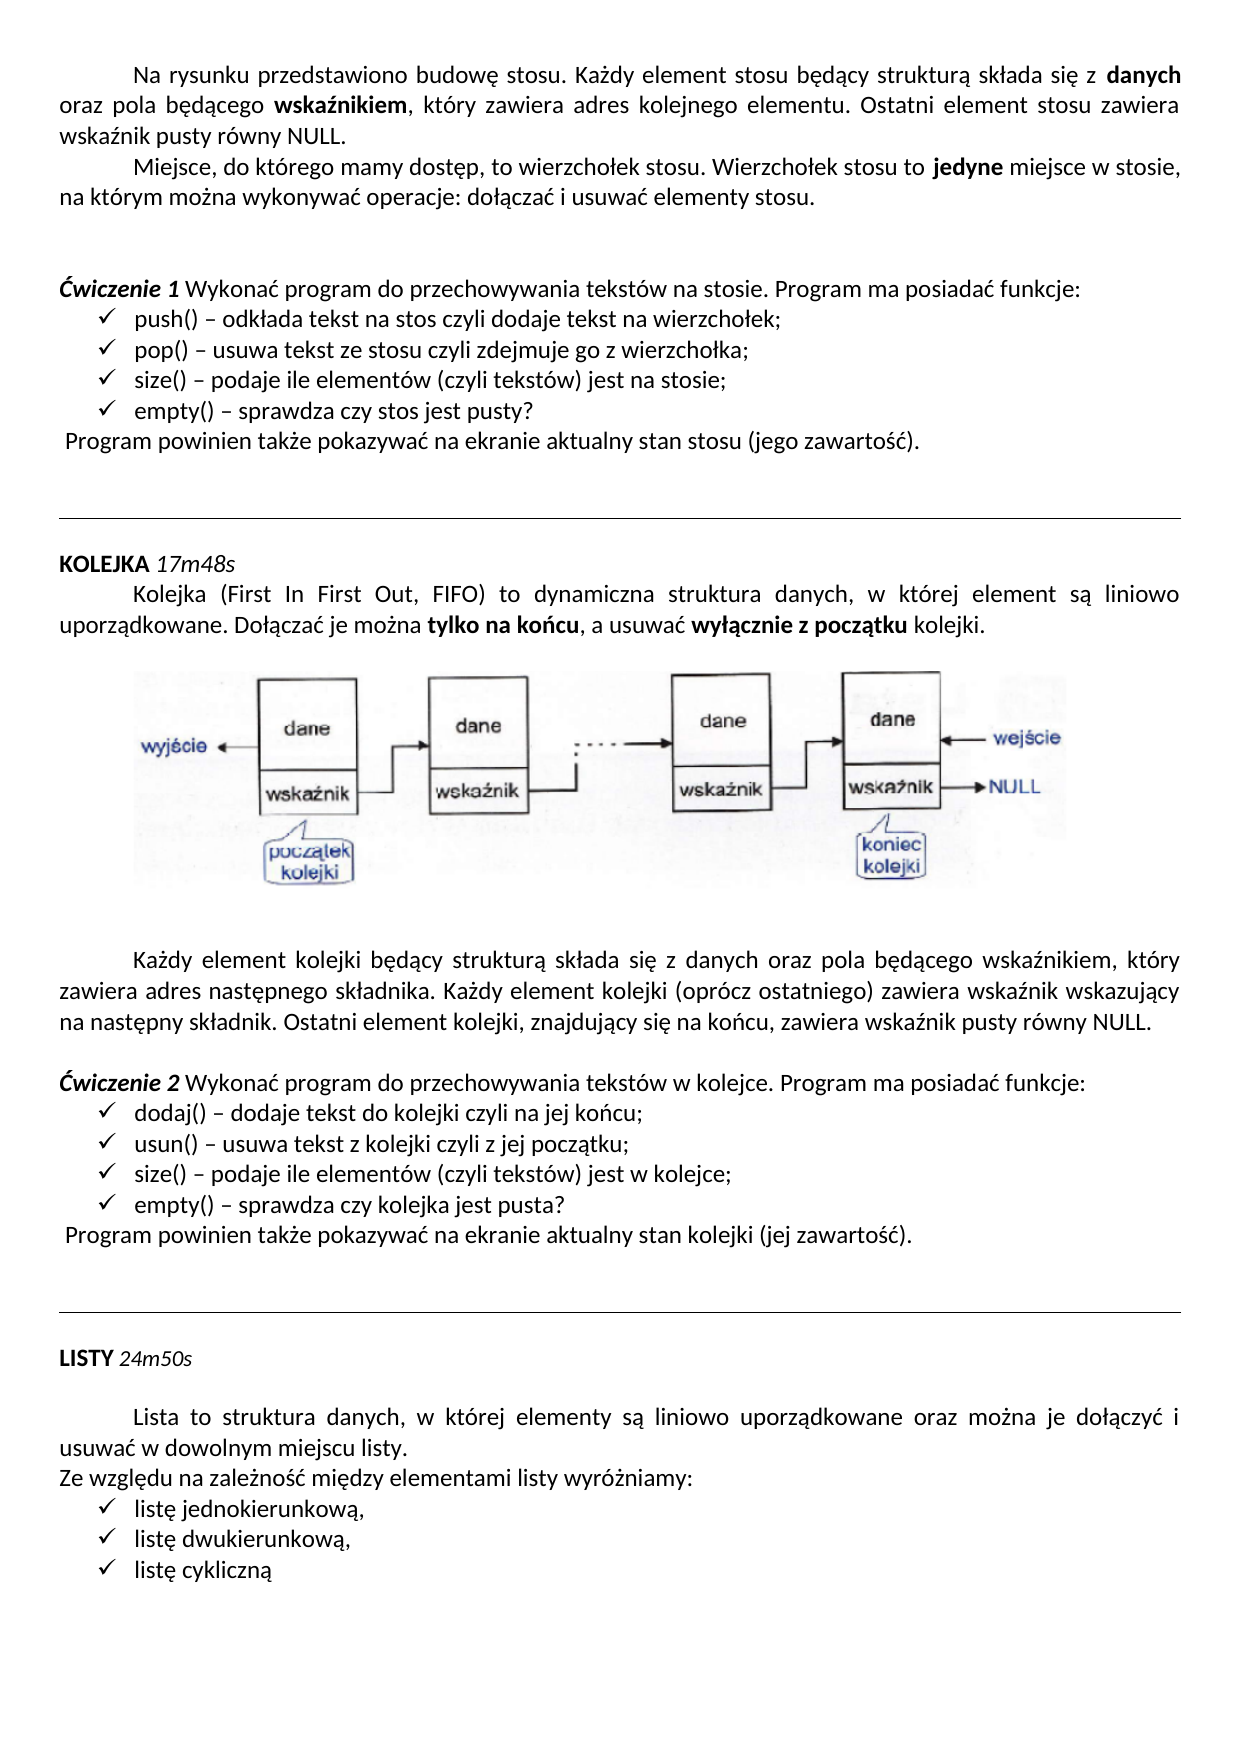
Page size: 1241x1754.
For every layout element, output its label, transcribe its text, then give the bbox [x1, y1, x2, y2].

text Ćwiczenie 1 Wykonać program do przechowywania tekstów na stosie. Program ma posiadać funkcje: [59, 273, 1181, 303]
list empty() – sprawdza czy kolejka jest pusta? [97, 1189, 1181, 1219]
list push() – odkłada tekst na stos czyli dodaje tekst na wierzchołek; [97, 303, 1181, 334]
text LISTY 24m50s [59, 1342, 1181, 1372]
text Program powinien także pokazywać na ekranie aktualny stan stosu (jego zawartość). [59, 425, 1181, 456]
list dodaj() – dodaje tekst do kolejki czyli na jej końcu; [97, 1097, 1181, 1128]
list listę dwukierunkową, [97, 1523, 1181, 1554]
list size() – podaje ile elementów (czyli tekstów) jest na stosie; [97, 364, 1181, 395]
list usun() – usuwa tekst z kolejki czyli z jej początku; [97, 1128, 1181, 1158]
text Ze względu na zależność między elementami listy wyróżniamy: [59, 1462, 1181, 1493]
list listę cykliczną [97, 1554, 1181, 1584]
list pop() – usuwa tekst ze stosu czyli zdejmuje go z wierzchołka; [97, 334, 1181, 364]
list size() – podaje ile elementów (czyli tekstów) jest w kolejce; [97, 1158, 1181, 1189]
list empty() – sprawdza czy stos jest pusty? [97, 395, 1181, 425]
text Miejsce, do którego mamy dostęp, to wierzchołek stosu. Wierzchołek stosu to jedyne miejsce w stosie, na którym można wykonywać operacje: dołączać i usuwać elementy stosu. [59, 151, 1181, 212]
picture [133, 671, 1075, 893]
text Ćwiczenie 2 Wykonać program do przechowywania tekstów w kolejce. Program ma posiadać funkcje: [59, 1067, 1181, 1097]
text Kolejka (First In First Out, FIFO) to dynamiczna struktura danych, w której element są liniowo uporządkowane. Dołączać je można tylko na końcu, a usuwać wyłącznie z początku kolejki. [59, 578, 1181, 639]
text KOLEJKA 17m48s [59, 548, 1181, 578]
text Program powinien także pokazywać na ekranie aktualny stan kolejki (jej zawartość). [59, 1219, 1181, 1250]
text Każdy element kolejki będący strukturą składa się z danych oraz pola będącego wskaźnikiem, który zawiera adres następnego składnika. Każdy element kolejki (oprócz ostatniego) zawiera wskaźnik wskazujący na następny składnik. Ostatni element kolejki, znajdujący się na końcu, zawiera wskaźnik pusty równy NULL. [59, 944, 1181, 1036]
text Na rysunku przedstawiono budowę stosu. Każdy element stosu będący strukturą składa się z danych oraz pola będącego wskaźnikiem, który zawiera adres kolejnego elementu. Ostatni element stosu zawiera wskaźnik pusty równy NULL. [59, 59, 1181, 151]
text Lista to struktura danych, w której elementy są liniowo uporządkowane oraz można je dołączyć i usuwać w dowolnym miejscu listy. [59, 1401, 1181, 1462]
list listę jednokierunkową, [97, 1493, 1181, 1523]
